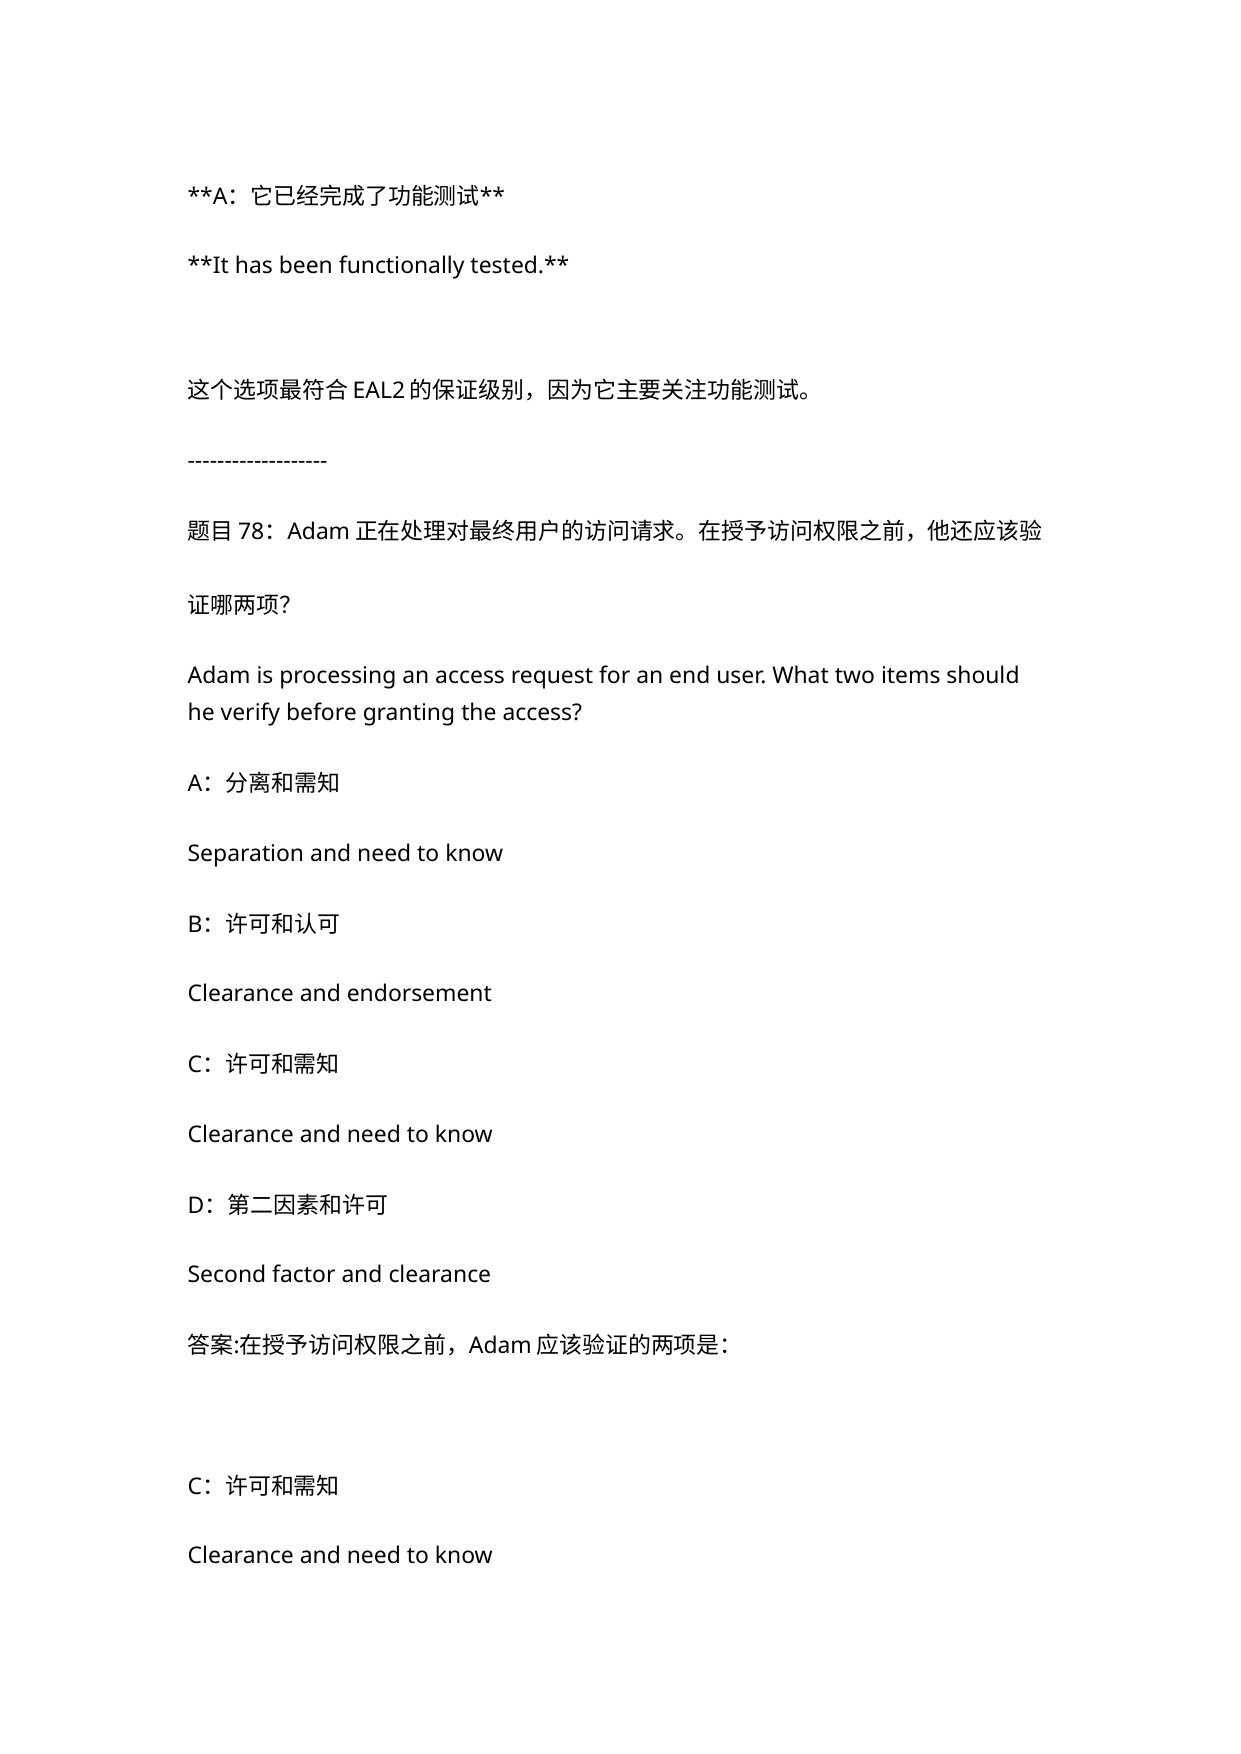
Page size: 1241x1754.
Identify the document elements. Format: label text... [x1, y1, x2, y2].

text C：许可和需知 [187, 1030, 1053, 1095]
text Second factor and clearance [187, 1257, 1053, 1290]
text 题目78：Adam正在处理对最终用户的访问请求。在授予访问权限之前，他还应该验证哪两项？ [187, 497, 1053, 637]
text B：许可和认可 [187, 890, 1053, 955]
text A：分离和需知 [187, 749, 1053, 814]
text D：第二因素和许可 [187, 1171, 1053, 1236]
text Clearance and endorsement [187, 976, 1053, 1009]
text ------------------- [187, 443, 1053, 476]
text 答案:在授予访问权限之前，Adam应该验证的两项是： [187, 1311, 1053, 1376]
text Adam is processing an access request for an end user. What two items should he verify before granting the access? [187, 658, 1053, 728]
text **A：它已经完成了功能测试** [187, 162, 1053, 227]
text 这个选项最符合EAL2的保证级别，因为它主要关注功能测试。 [187, 356, 1053, 421]
text Clearance and need to know [187, 1538, 1053, 1571]
text **It has been functionally tested.** [187, 249, 1053, 281]
text Separation and need to know [187, 836, 1053, 868]
text Clearance and need to know [187, 1117, 1053, 1149]
text C：许可和需知 [187, 1452, 1053, 1517]
